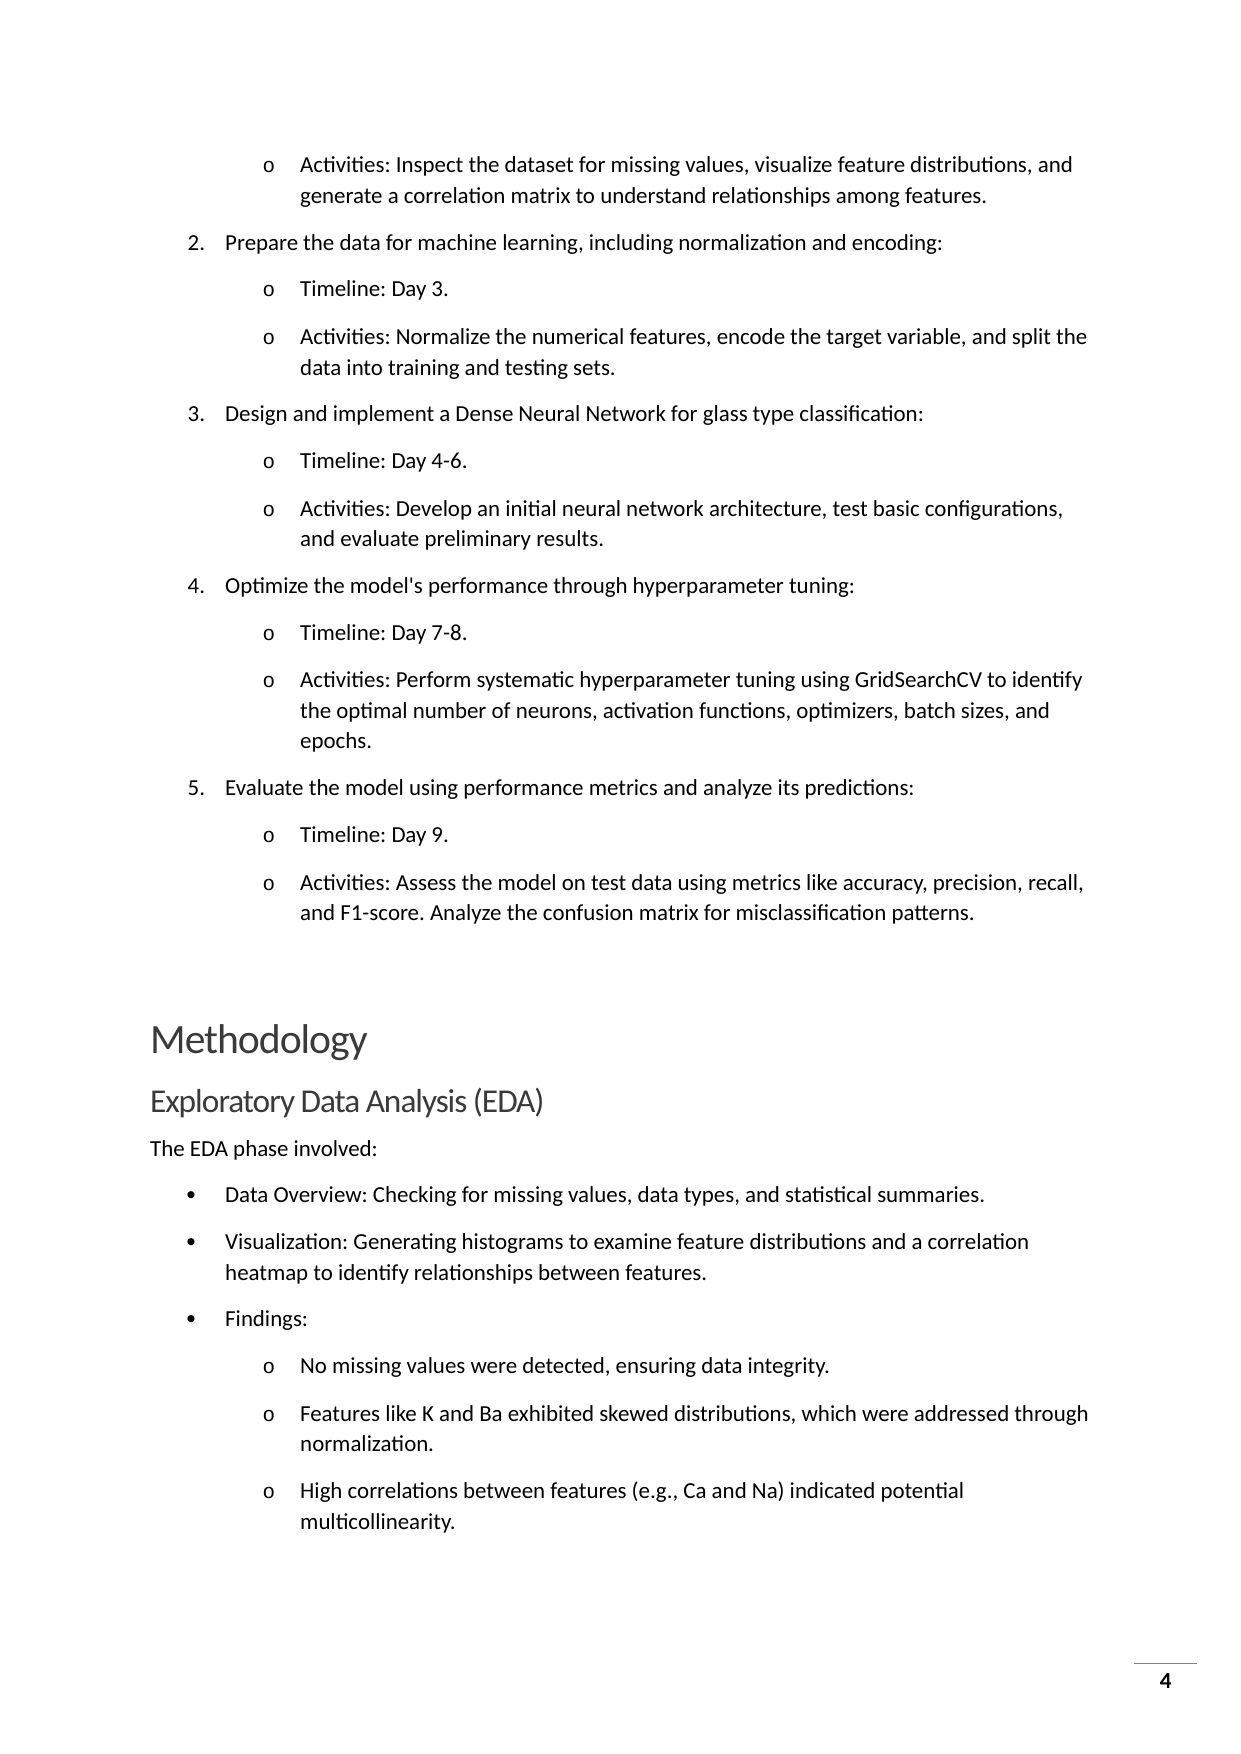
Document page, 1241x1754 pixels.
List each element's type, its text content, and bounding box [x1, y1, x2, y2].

text The EDA phase involved: [150, 1134, 1090, 1162]
list Activities: Perform systematic hyperparameter tuning using GridSearchCV to identify the optimal number of neurons, activation functions, optimizers, batch sizes, and epochs. [262, 666, 1090, 754]
list Activities: Develop an initial neural network architecture, test basic configurations, and evaluate preliminary results. [262, 494, 1090, 552]
list Data Overview: Checking for missing values, data types, and statistical summaries. [187, 1181, 1090, 1209]
subtitle Exploratory Data Analysis (EDA) [150, 1081, 1090, 1121]
subtitle Methodology [150, 1013, 1090, 1064]
list Features like K and Ba exhibited skewed distributions, which were addressed through normalization. [262, 1399, 1090, 1458]
list Timeline: Day 3. [262, 274, 1090, 303]
list No missing values were detected, ensuring data integrity. [262, 1351, 1090, 1380]
list Optimize the model's performance through hyperparameter tuning: [187, 571, 1090, 599]
list Findings: [187, 1304, 1090, 1333]
list Timeline: Day 7-8. [262, 618, 1090, 647]
list High correlations between features (e.g., Ca and Na) indicated potential multicollinearity. [262, 1476, 1090, 1535]
list Prepare the data for machine learning, including normalization and encoding: [187, 228, 1090, 256]
list Activities: Inspect the dataset for missing values, visualize feature distributions, and generate a correlation matrix to understand relationships among features. [262, 150, 1090, 209]
list Evaluate the model using performance metrics and analyze its predictions: [187, 773, 1090, 801]
list Activities: Normalize the numerical features, encode the target variable, and split the data into training and testing sets. [262, 322, 1090, 381]
list Activities: Assess the model on test data using metrics like accuracy, precision, recall, and F1-score. Analyze the confusion matrix for misclassification patterns. [262, 868, 1090, 926]
list Timeline: Day 9. [262, 820, 1090, 849]
list Visualization: Generating histograms to examine feature distributions and a correlation heatmap to identify relationships between features. [187, 1227, 1090, 1286]
list Timeline: Day 4-6. [262, 446, 1090, 475]
list Design and implement a Dense Neural Network for glass type classification: [187, 399, 1090, 427]
